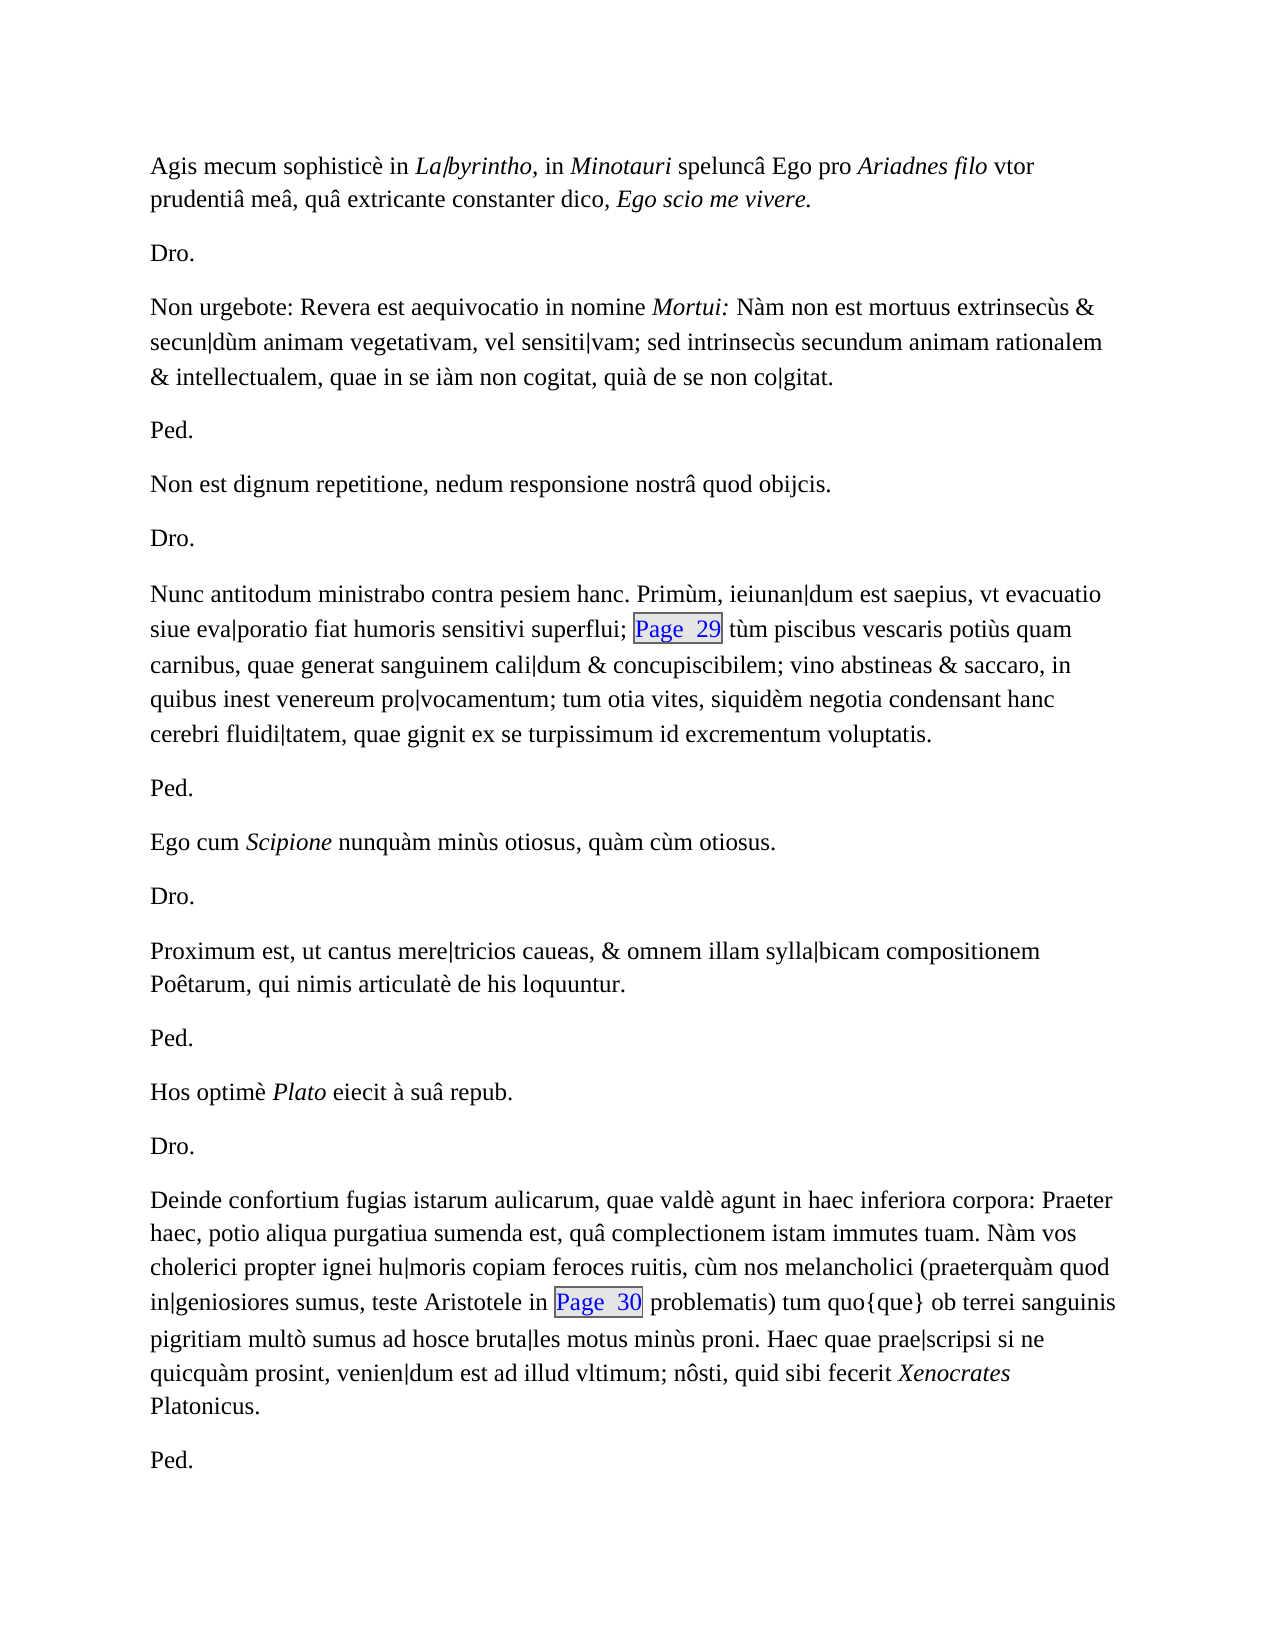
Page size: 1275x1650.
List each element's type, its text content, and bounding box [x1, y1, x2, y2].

text Hos optimè Plato eiecit à suâ repub. [150, 1077, 1125, 1106]
text Ped. [150, 773, 1125, 802]
text Non urgebote: Revera est aequivocatio in nomine Mortui: Nàm non est mortuus extrinsecùs & secun∣dùm animam vegetativam, vel sensiti∣vam; sed intrinsecùs secundum animam rationalem & intellectualem, quae in se iàm non cogitat, quià de se non co∣gitat. [150, 292, 1125, 390]
text Nunc antitodum ministrabo contra pesiem hanc. Primùm, ieiunan∣dum est saepius, vt evacuatio siue eva∣poratio fiat humoris sensitivi superflui; Page 29 tùm piscibus vescaris potiùs quam carnibus, quae generat sanguinem cali∣dum & concupiscibilem; vino abstineas & saccaro, in quibus inest venereum pro∣vocamentum; tum otia vites, siquidèm negotia condensant hanc cerebri fluidi∣tatem, quae gignit ex se turpissimum id excrementum voluptatis. [150, 577, 1125, 748]
text Deinde confortium fugias istarum aulicarum, quae valdè agunt in haec inferiora corpora: Praeter haec, potio aliqua purgatiua sumenda est, quâ complectionem istam immutes tuam. Nàm vos cholerici propter ignei hu∣moris copiam feroces ruitis, cùm nos melancholici (praeterquàm quod in∣geniosiores sumus, teste Aristotele in Page 30 problematis) tum quo{que} ob terrei sanguinis pigritiam multò sumus ad hosce bruta∣les motus minùs proni. Haec quae prae∣scripsi si ne quicquàm prosint, venien∣dum est ad illud vltimum; nôsti, quid sibi fecerit Xenocrates Platonicus. [150, 1185, 1125, 1420]
text Agis mecum sophisticè in La∣byrintho, in Minotauri speluncâ Ego pro Ariadnes filo vtor prudentiâ meâ, quâ extricante constanter dico, Ego scio me vivere. [150, 150, 1125, 213]
text Ped. [150, 1445, 1125, 1474]
text Dro. [150, 523, 1125, 552]
text Non est dignum repetitione, nedum responsione nostrâ quod obijcis. [150, 469, 1125, 498]
text Ped. [150, 1023, 1125, 1052]
text Dro. [150, 881, 1125, 910]
text Dro. [150, 238, 1125, 267]
text Ped. [150, 416, 1125, 444]
text Ego cum Scipione nunquàm minùs otiosus, quàm cùm otiosus. [150, 827, 1125, 856]
text Proximum est, ut cantus mere∣tricios caueas, & omnem illam sylla∣bicam compositionem Poêtarum, qui nimis articulatè de his loquuntur. [150, 935, 1125, 998]
text Dro. [150, 1131, 1125, 1160]
